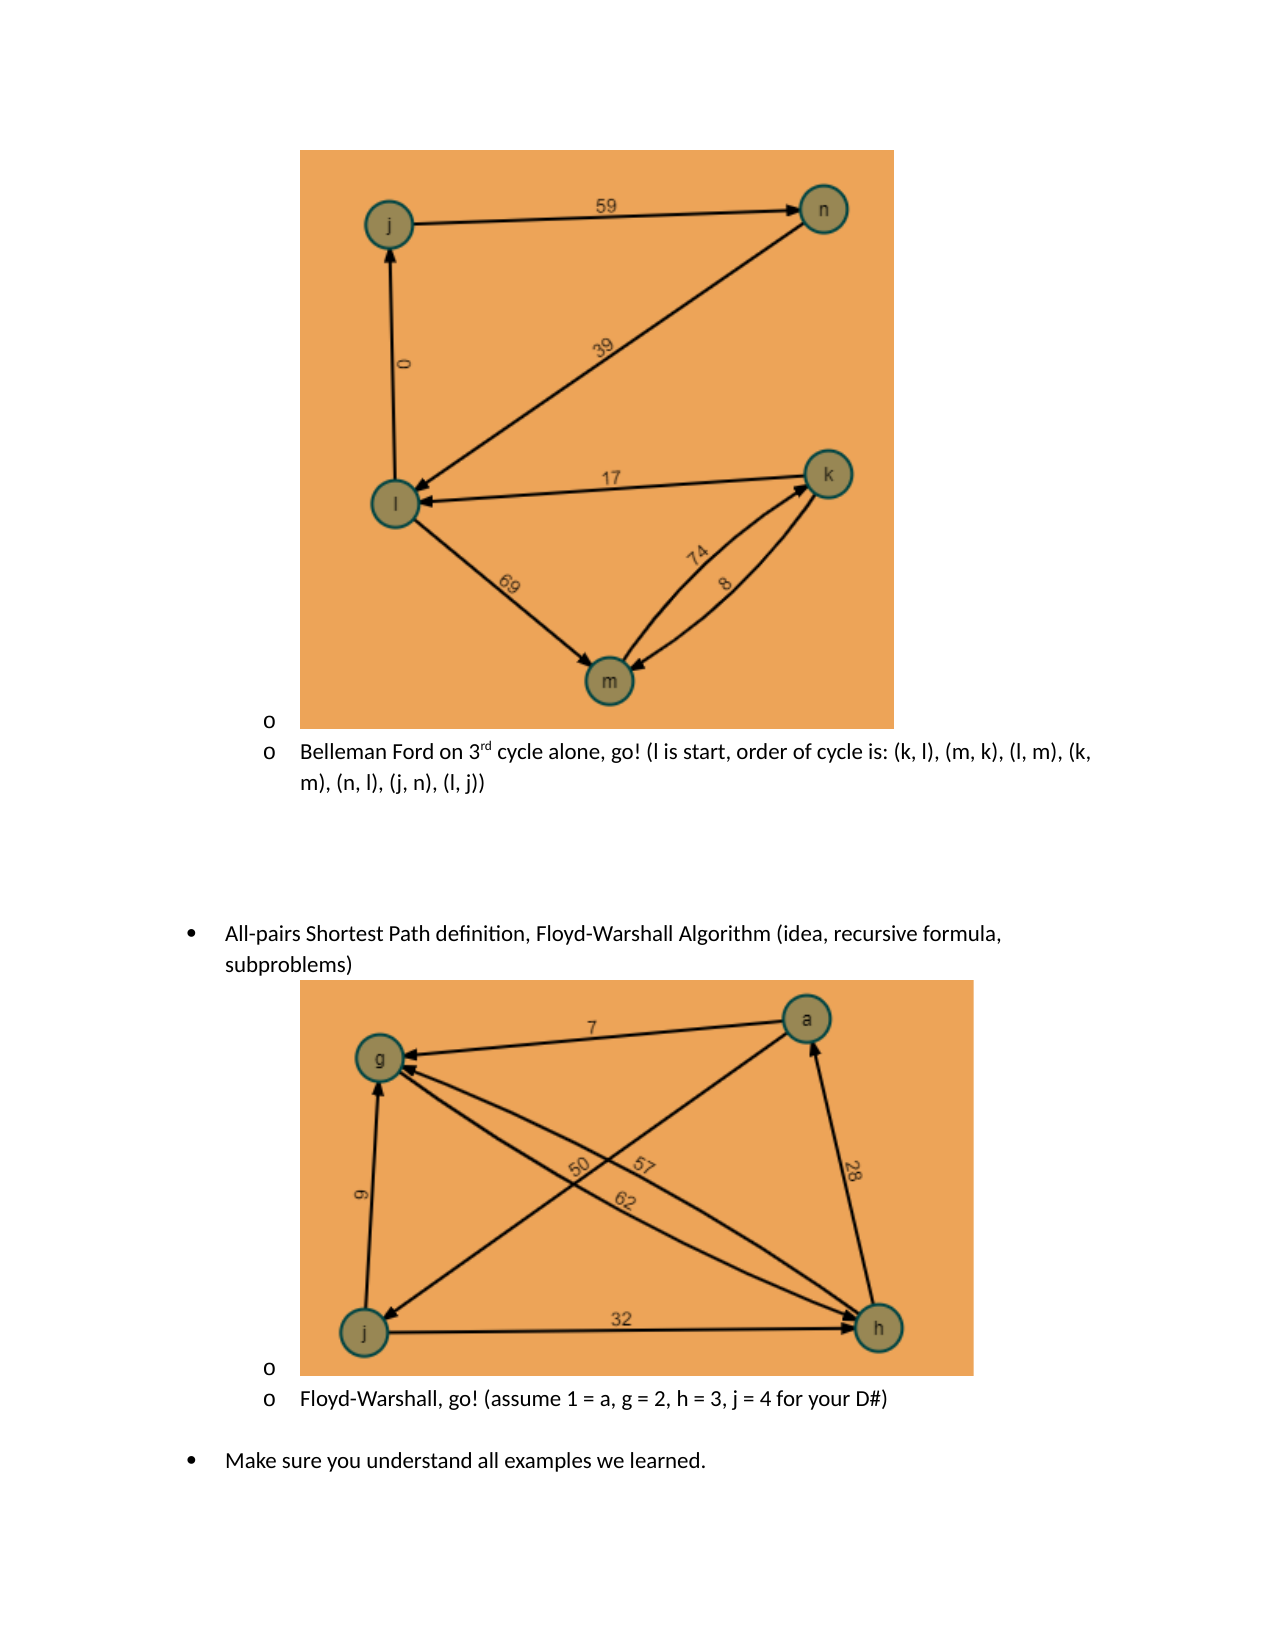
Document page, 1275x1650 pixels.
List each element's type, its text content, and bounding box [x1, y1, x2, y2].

list Belleman Ford on 3rd cycle alone, go! (l is start, order of cycle is: (k, l), (m, k), (l, m), (k, m), (n, l), (j, n), (l, j)) [262, 737, 1125, 796]
picture [300, 980, 974, 1376]
list Floyd-Warshall, go! (assume 1 = a, g = 2, h = 3, j = 4 for your D#) [262, 1384, 1125, 1413]
list All-pairs Shortest Path definition, Floyd-Warshall Algorithm (idea, recursive formula, subproblems) [187, 919, 1125, 978]
list Make sure you understand all examples we learned. [187, 1446, 1125, 1474]
picture [300, 150, 894, 729]
